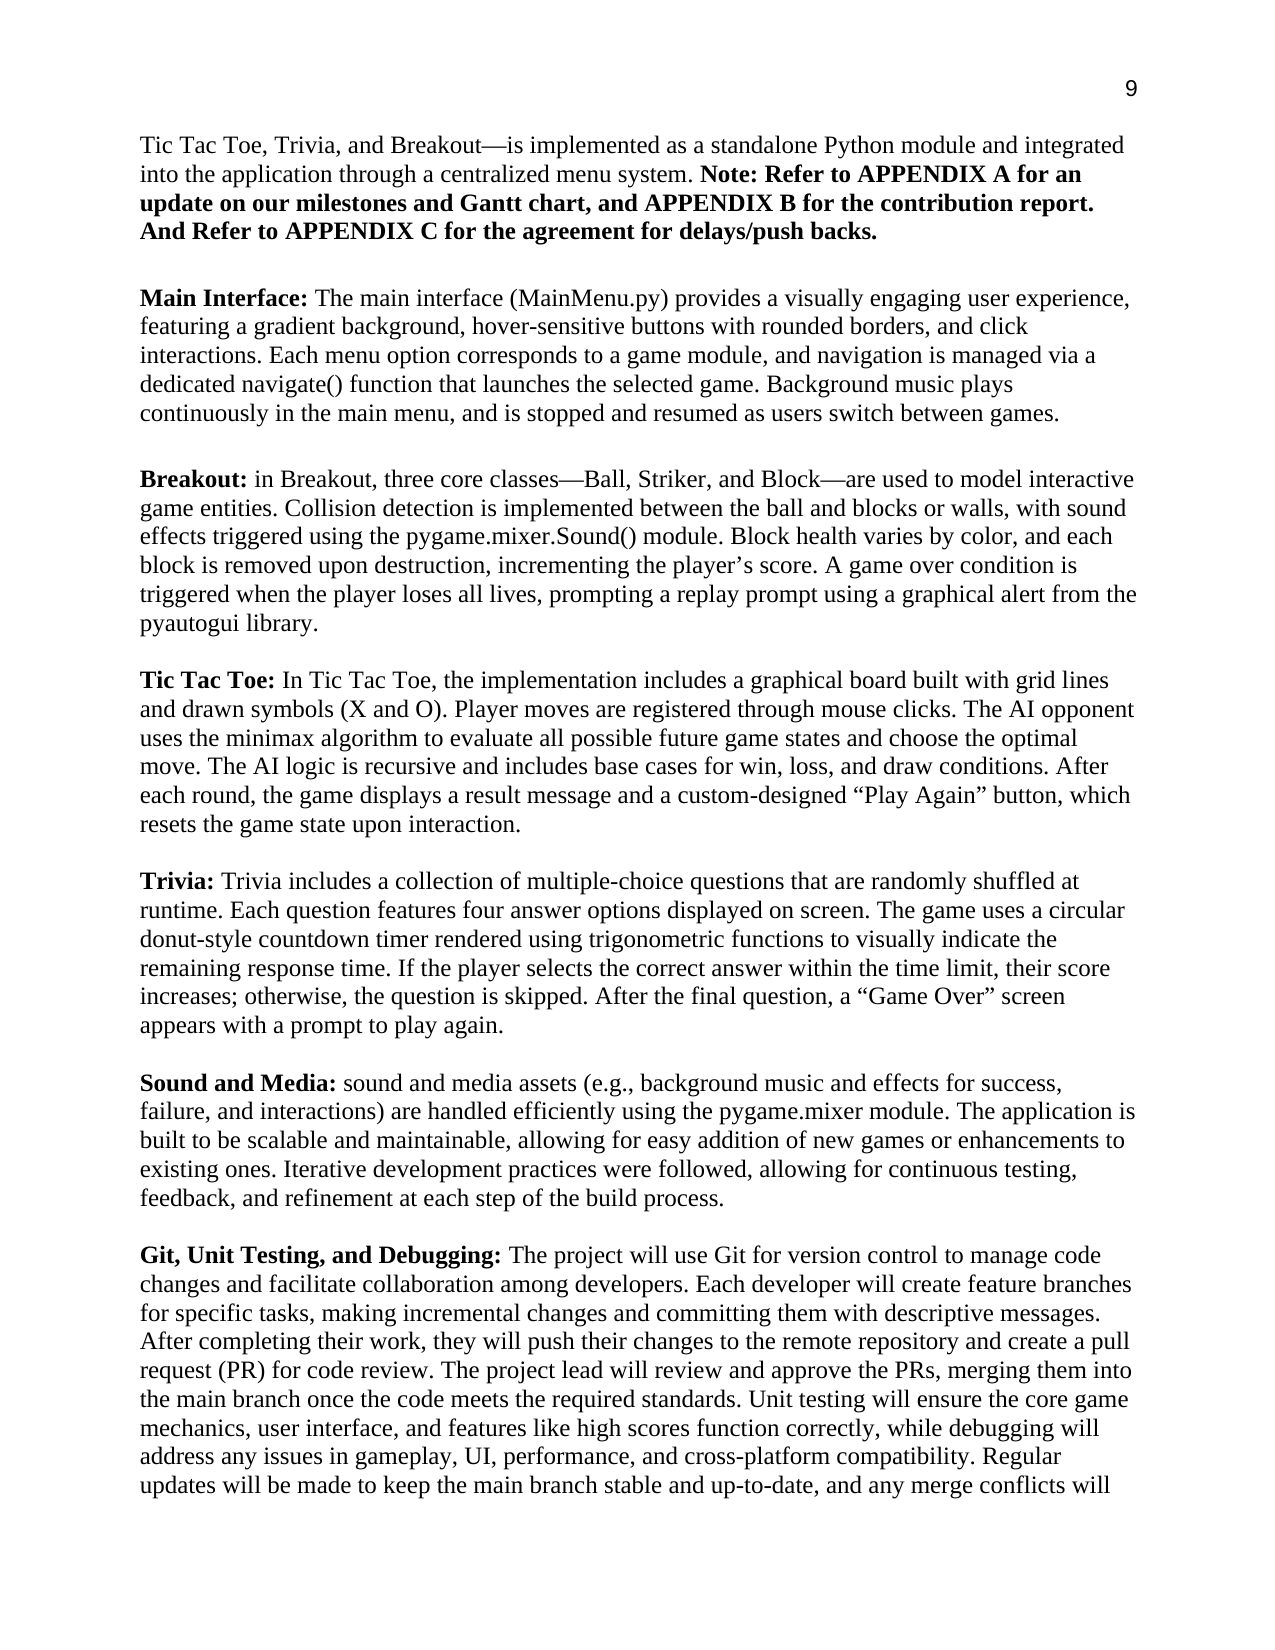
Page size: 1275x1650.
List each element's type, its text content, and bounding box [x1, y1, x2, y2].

text Tic Tac Toe: In Tic Tac Toe, the implementation includes a graphical board built with grid lines and drawn symbols (X and O). Player moves are registered through mouse clicks. The AI opponent uses the minimax algorithm to evaluate all possible future game states and choose the optimal move. The AI logic is recursive and includes base cases for win, loss, and draw conditions. After each round, the game displays a result message and a custom-designed “Play Again” button, which resets the game state upon interaction. [139, 665, 1137, 838]
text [139, 130, 1137, 245]
text Sound and Media: sound and media assets (e.g., background music and effects for success, failure, and interactions) are handled efficiently using the pygame.mixer module. The application is built to be scalable and maintainable, allowing for easy addition of new games or enhancements to existing ones. Iterative development practices were followed, allowing for continuous testing, feedback, and refinement at each step of the build process. [139, 1068, 1137, 1211]
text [139, 1240, 1137, 1499]
text Main Interface: The main interface (MainMenu.py) provides a visually engaging user experience, featuring a gradient background, hover-sensitive buttons with rounded borders, and click interactions. Each menu option corresponds to a game module, and navigation is managed via a dedicated navigate() function that launches the selected game. Background music plays continuously in the main menu, and is stopped and resumed as users switch between games. [139, 283, 1137, 426]
text Trivia: Trivia includes a collection of multiple-choice questions that are randomly shuffled at runtime. Each question features four answer options displayed on screen. The game uses a circular donut-style countdown timer rendered using trigonometric functions to visually indicate the remaining response time. If the player selects the correct answer within the time limit, their score increases; otherwise, the question is skipped. After the final question, a “Game Over” screen appears with a prompt to play again. [139, 866, 1137, 1039]
text Breakout: in Breakout, three core classes—Ball, Striker, and Block—are used to model interactive game entities. Collision detection is implemented between the ball and blocks or walls, with sound effects triggered using the pygame.mixer.Sound() module. Block health varies by color, and each block is removed upon destruction, incrementing the player’s score. A game over condition is triggered when the player loses all lives, prompting a replay prompt using a graphical alert from the pyautogui library. [139, 464, 1137, 636]
